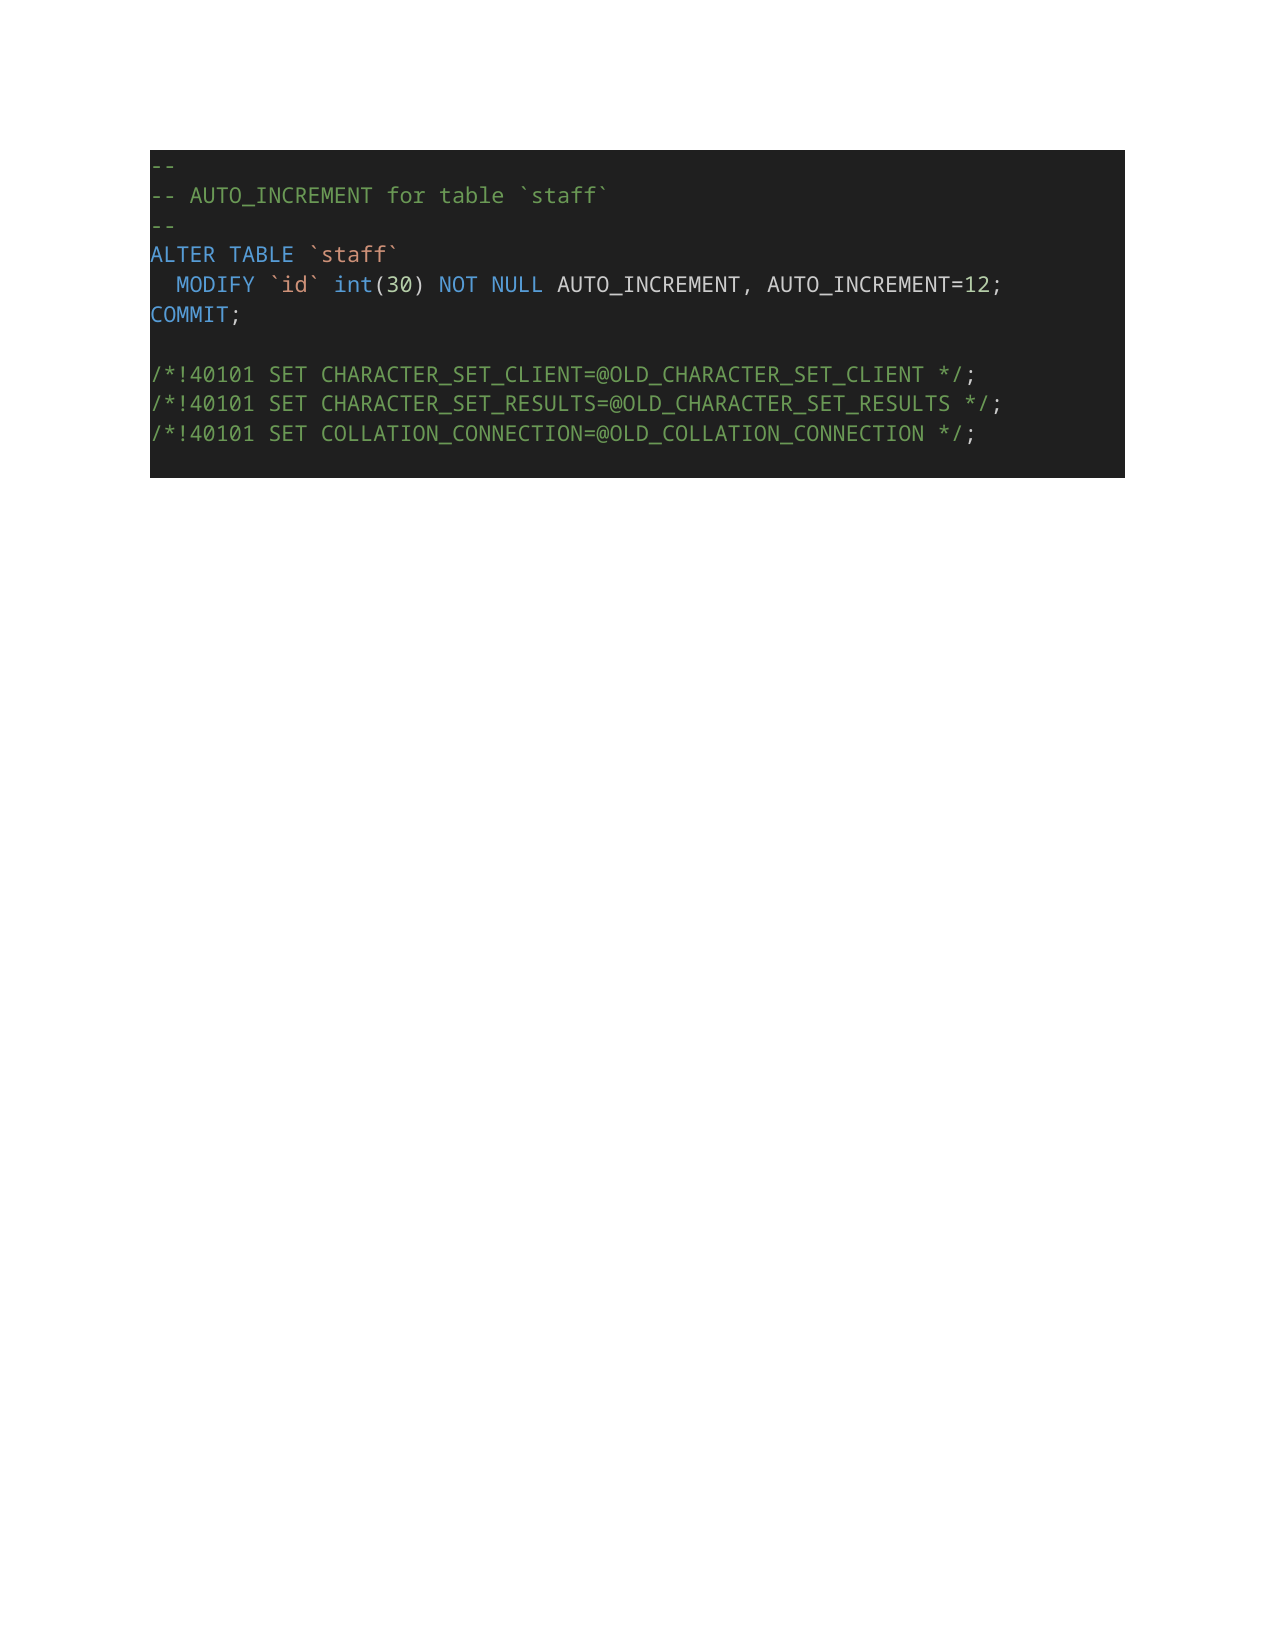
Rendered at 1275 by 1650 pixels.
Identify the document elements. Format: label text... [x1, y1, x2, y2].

text MODIFY `id` int(30) NOT NULL AUTO_INCREMENT, AUTO_INCREMENT=12; [150, 269, 1125, 299]
text /*!40101 SET CHARACTER_SET_CLIENT=@OLD_CHARACTER_SET_CLIENT */; [150, 358, 1125, 388]
text -- [150, 150, 1125, 180]
text ALTER TABLE `staff` [150, 239, 1125, 269]
text -- [150, 209, 1125, 239]
text /*!40101 SET CHARACTER_SET_RESULTS=@OLD_CHARACTER_SET_RESULTS */; [150, 388, 1125, 418]
text /*!40101 SET COLLATION_CONNECTION=@OLD_COLLATION_CONNECTION */; [150, 418, 1125, 448]
text -- AUTO_INCREMENT for table `staff` [150, 180, 1125, 209]
text COMMIT; [150, 299, 1125, 329]
